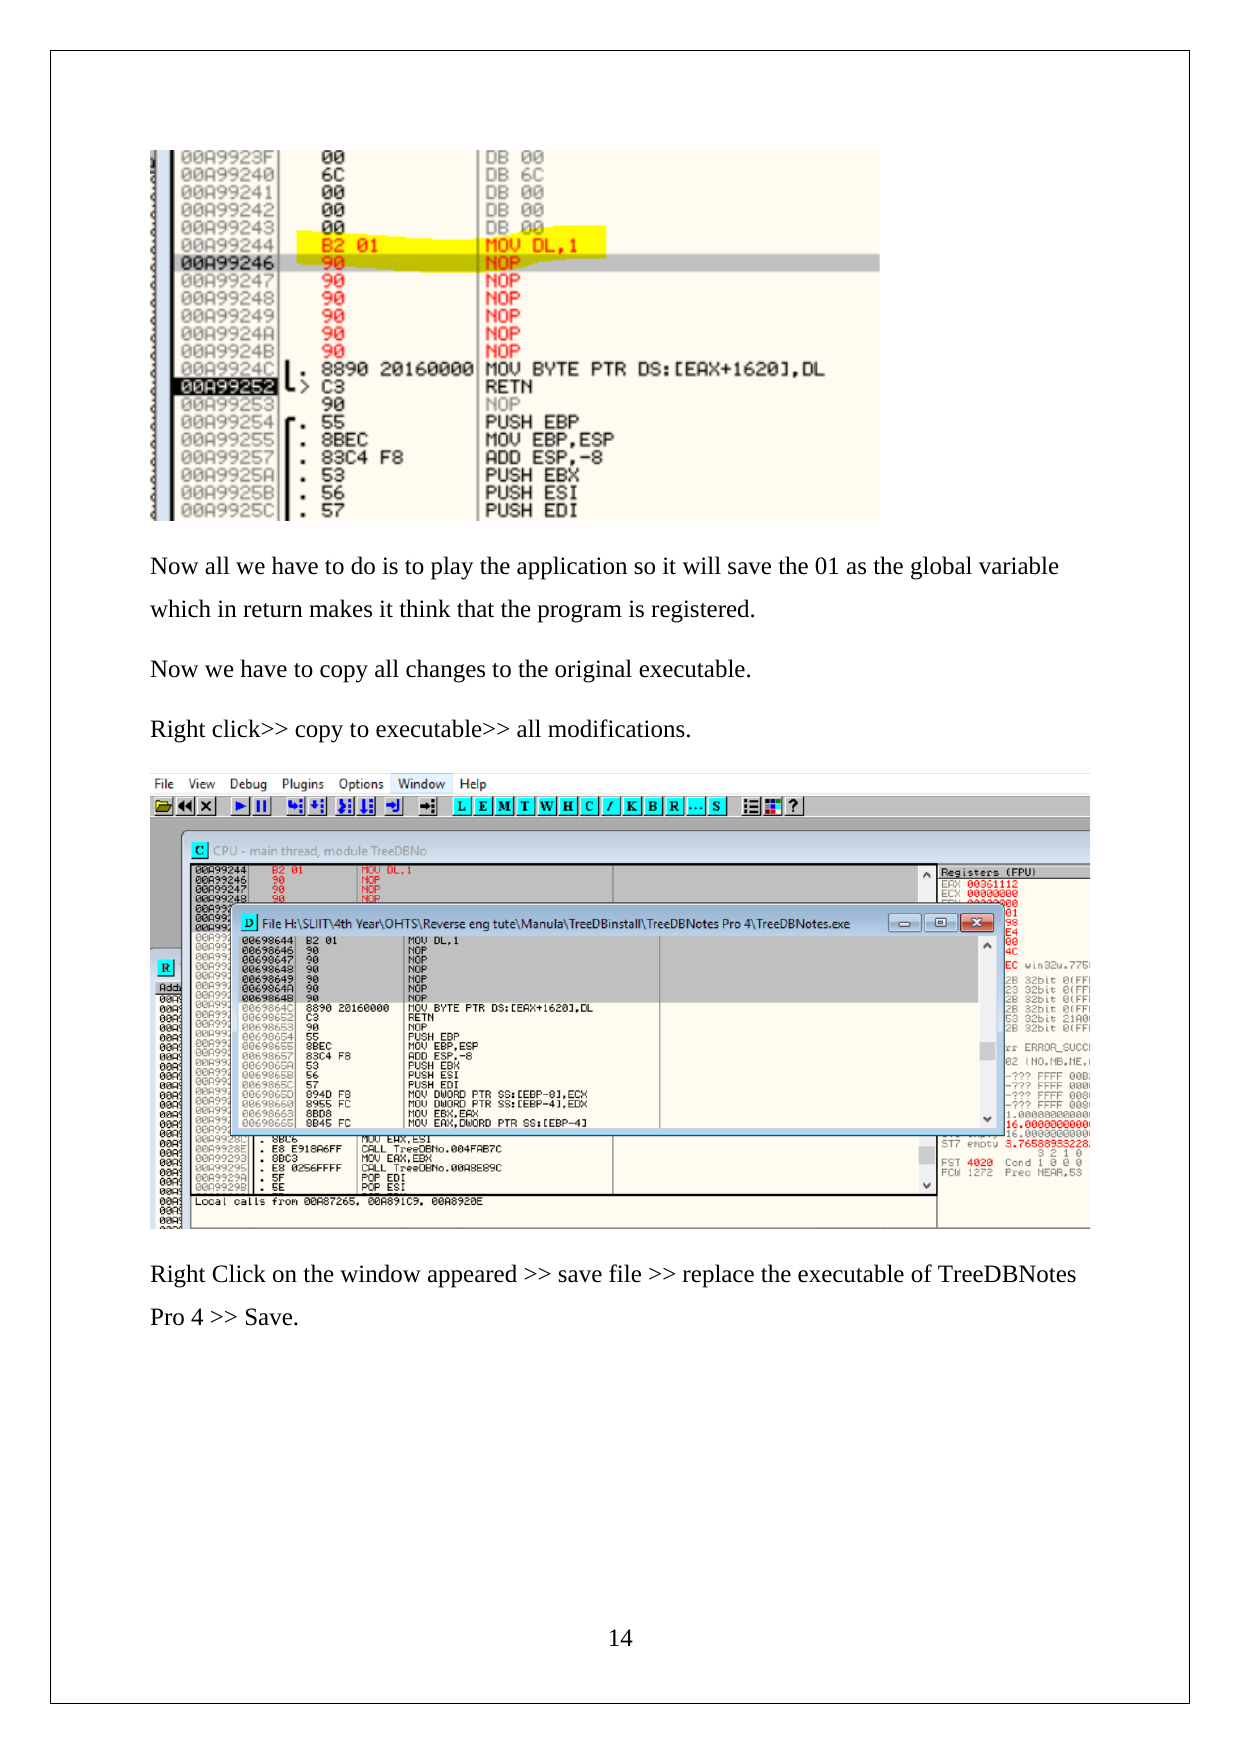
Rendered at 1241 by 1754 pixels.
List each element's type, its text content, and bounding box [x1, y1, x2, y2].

picture [150, 773, 1091, 1229]
text Now we have to copy all changes to the original executable. [150, 654, 1090, 683]
text Now all we have to do is to play the application so it will save the 01 as the global variable which in return makes it think that the program is registered. [150, 551, 1090, 623]
text Right click>> copy to executable>> all modifications. [150, 714, 1090, 743]
picture [150, 150, 880, 521]
text Right Click on the window appeared >> save file >> replace the executable of TreeDBNotes Pro 4 >> Save. [150, 1259, 1090, 1331]
